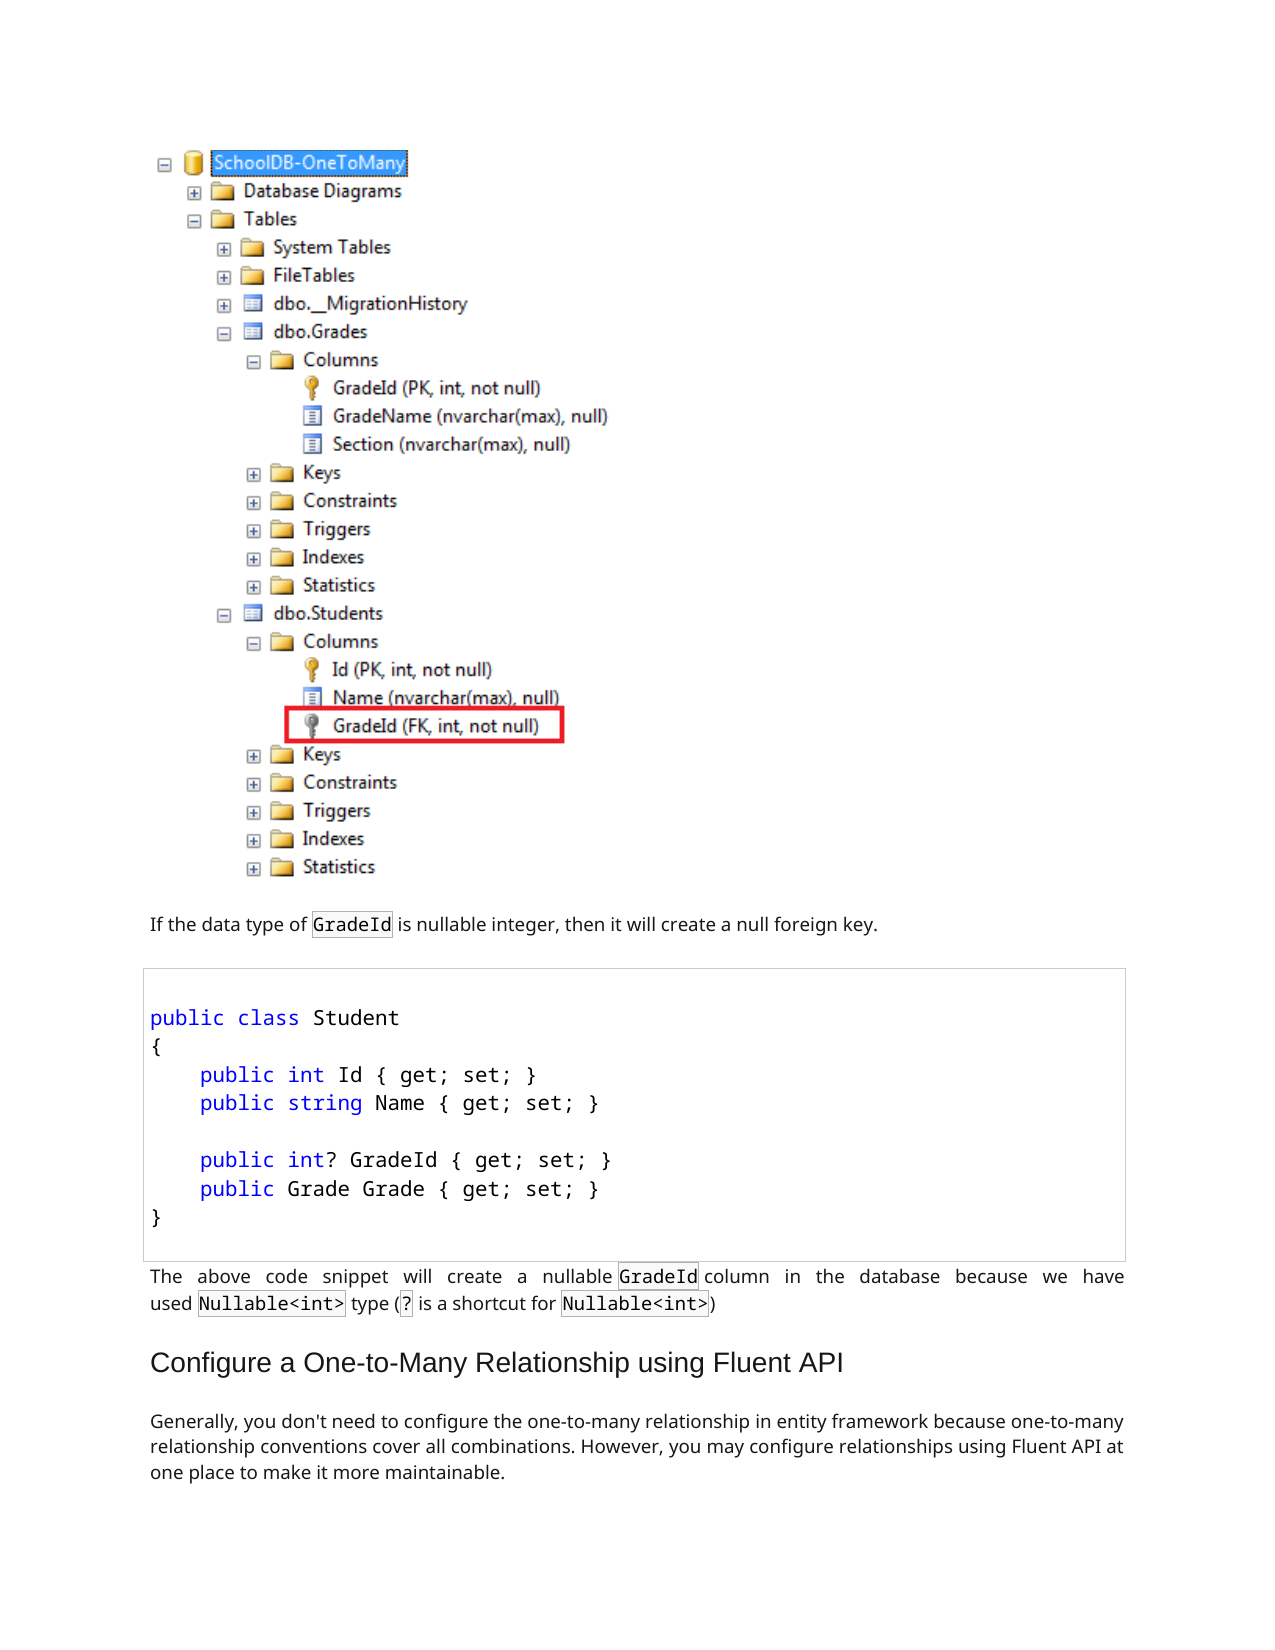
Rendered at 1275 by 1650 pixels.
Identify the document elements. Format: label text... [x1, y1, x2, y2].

text public int? GradeId { get; set; } [150, 1145, 1125, 1174]
text Generally, you don't need to configure the one-to-many relationship in entity framework because one-to-many relationship conventions cover all combinations. However, you may configure relationships using Fluent API at one place to make it more maintainable. [150, 1408, 1125, 1484]
picture [150, 150, 621, 886]
text The above code snippet will create a nullable GradeId column in the database because we have used Nullable<int> type (? is a shortcut for Nullable<int>) [699, 1262, 1125, 1317]
text If the data type of GradeId is nullable integer, then it will create a null foreign key. [393, 911, 1125, 938]
text } [150, 1202, 1125, 1223]
text { [150, 1032, 1125, 1060]
text public int Id { get; set; } [150, 1060, 1125, 1088]
text public class Student [150, 1003, 1125, 1032]
text public Grade Grade { get; set; } [150, 1174, 1125, 1202]
text public string Name { get; set; } [150, 1088, 1125, 1117]
subtitle Configure a One-to-Many Relationship using Fluent API [150, 1346, 1125, 1379]
text The above code snippet will create a nullable GradeId column in the database because we have used Nullable<int> type (? is a shortcut for Nullable<int>) [150, 1262, 618, 1317]
